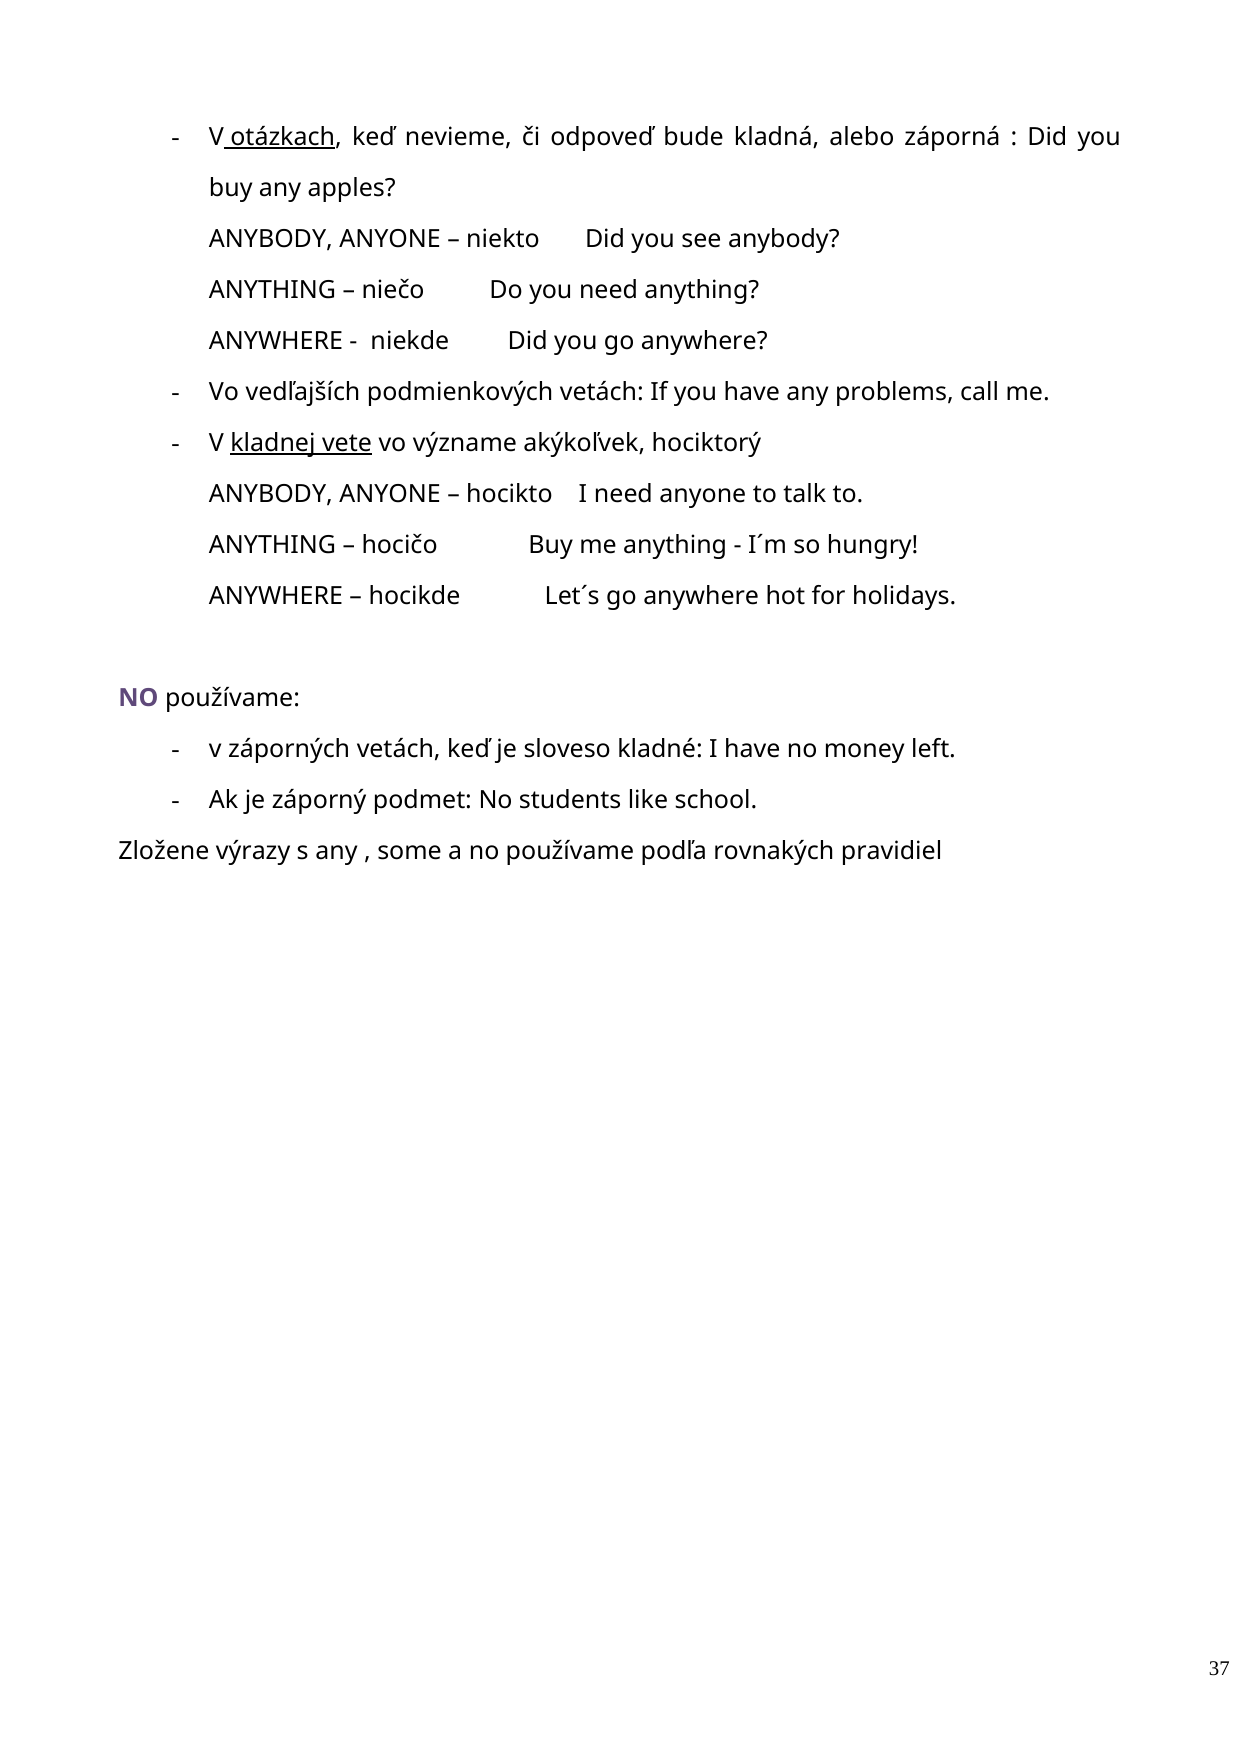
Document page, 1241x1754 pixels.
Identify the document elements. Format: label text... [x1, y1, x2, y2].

list V kladnej vete vo význame akýkoľvek, hociktorý [171, 424, 1122, 458]
text ANYTHING – hocičo Buy me anything - I´m so hungry! [209, 526, 1122, 561]
list Vo vedľajších podmienkových vetách: If you have any problems, call me. [171, 373, 1122, 407]
text Zložene výrazy s any , some a no používame podľa rovnakých pravidiel [118, 833, 1122, 867]
list V otázkach, keď nevieme, či odpoveď bude kladná, alebo záporná : Did you buy any apples? [171, 118, 1122, 203]
text ANYWHERE – hocikde Let´s go anywhere hot for holidays. [209, 577, 1122, 612]
text NO používame: [118, 679, 1122, 714]
text ANYTHING – niečo Do you need anything? [209, 271, 1122, 305]
text ANYWHERE - niekde Did you go anywhere? [209, 322, 1122, 356]
list v záporných vetách, keď je sloveso kladné: I have no money left. [171, 731, 1122, 765]
text ANYBODY, ANYONE – niekto Did you see anybody? [209, 220, 1122, 254]
text ANYBODY, ANYONE – hocikto I need anyone to talk to. [209, 475, 1122, 509]
list Ak je záporný podmet: No students like school. [171, 782, 1122, 816]
